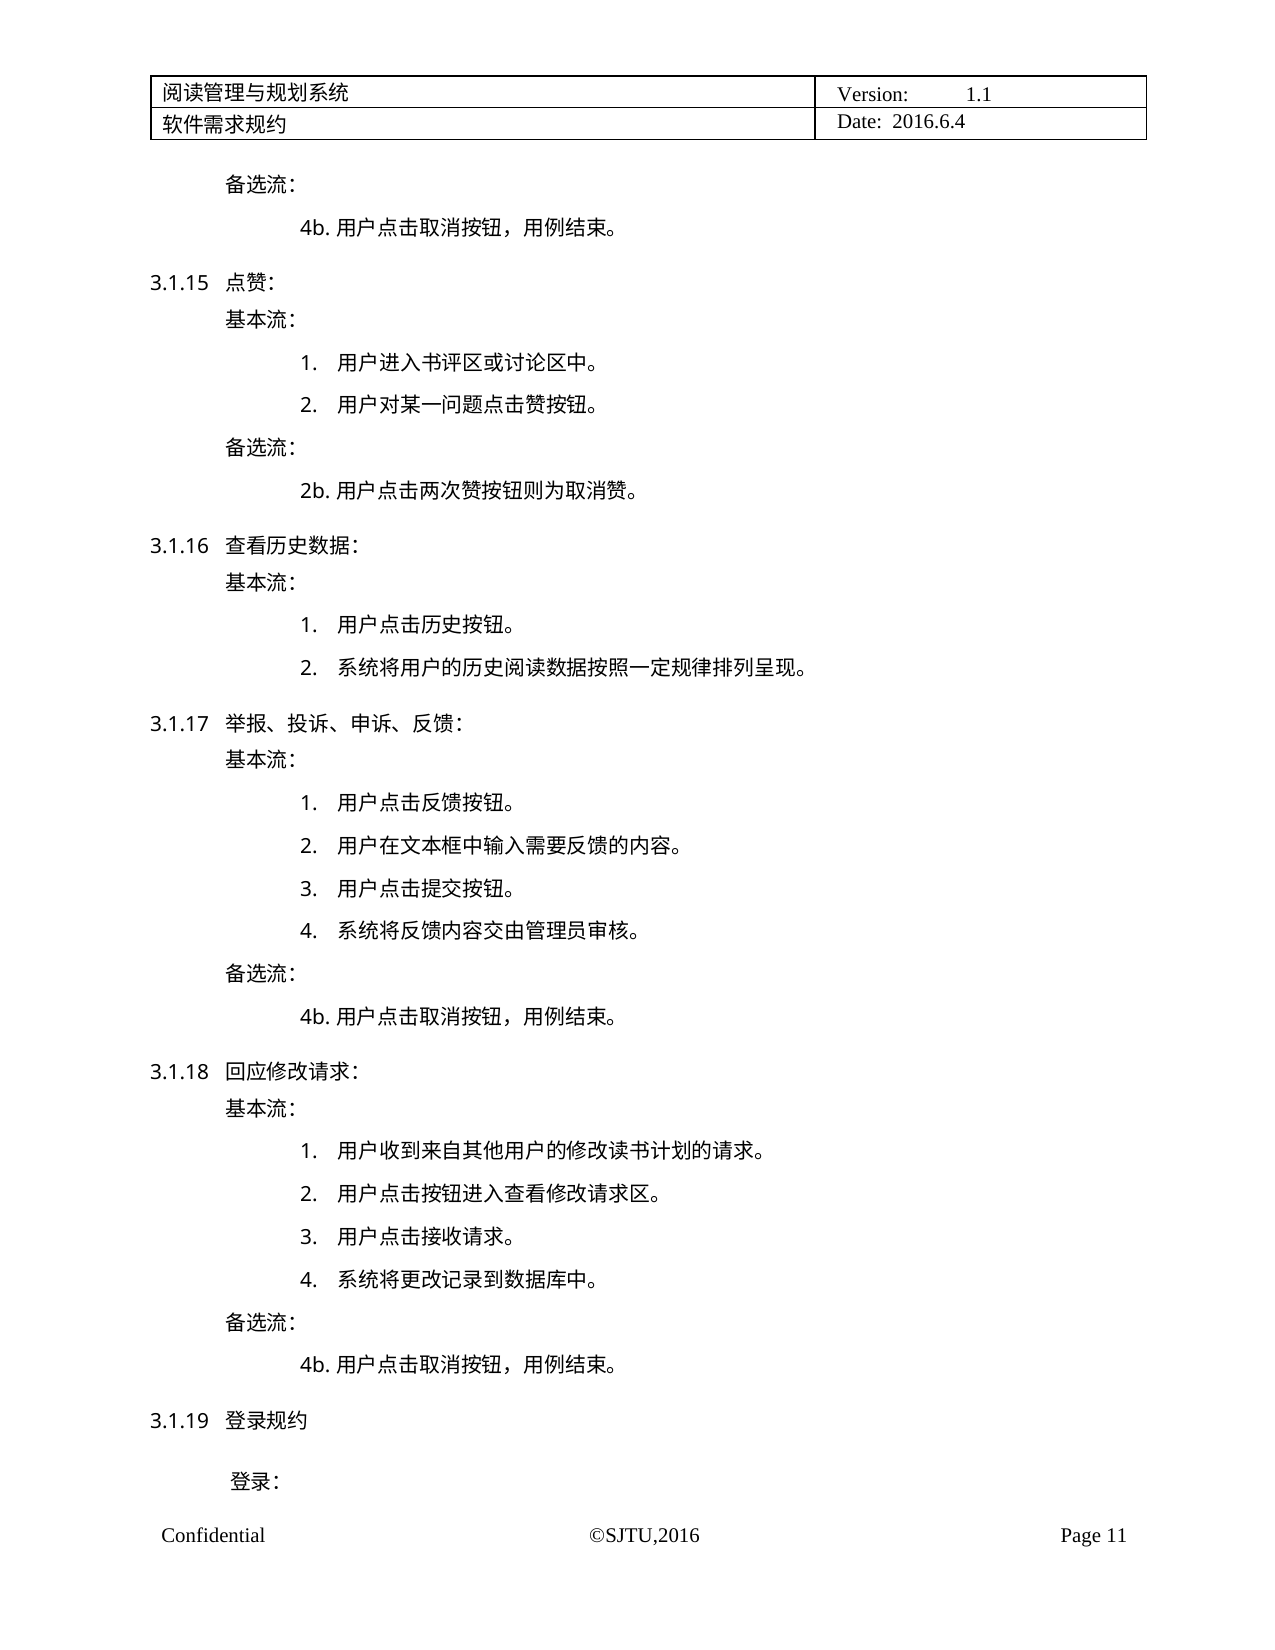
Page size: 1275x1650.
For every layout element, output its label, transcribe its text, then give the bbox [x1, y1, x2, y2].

list 用户点击接收请求。 [300, 1220, 1125, 1251]
text 备选流： [225, 1306, 1125, 1336]
subtitle 举报、投诉、申诉、反馈： [150, 707, 1125, 737]
list 用户点击反馈按钮。 [300, 786, 1125, 816]
text 基本流： [150, 566, 1125, 596]
subtitle 点赞： [150, 267, 1125, 297]
subtitle 回应修改请求： [150, 1055, 1125, 1086]
list 用户点击历史按钮。 [300, 609, 1125, 639]
list 用户点击提交按钮。 [300, 872, 1125, 902]
text 登录： [230, 1466, 1125, 1496]
list 用户收到来自其他用户的修改读书计划的请求。 [300, 1135, 1125, 1165]
text 基本流： [150, 1092, 1125, 1122]
list 系统将更改记录到数据库中。 [300, 1263, 1125, 1293]
text 4b. 用户点击取消按钮，用例结束。 [225, 211, 1125, 242]
text 2b. 用户点击两次赞按钮则为取消赞。 [225, 474, 1125, 504]
list 系统将用户的历史阅读数据按照一定规律排列呈现。 [300, 652, 1125, 682]
list 用户进入书评区或讨论区中。 [300, 346, 1125, 376]
list 用户在文本框中输入需要反馈的内容。 [300, 829, 1125, 859]
list 用户对某一问题点击赞按钮。 [300, 389, 1125, 419]
text 基本流： [150, 743, 1125, 774]
subtitle 登录规约 [150, 1404, 1125, 1434]
text 4b. 用户点击取消按钮，用例结束。 [225, 1349, 1125, 1379]
list 用户点击按钮进入查看修改请求区。 [300, 1177, 1125, 1208]
list 系统将反馈内容交由管理员审核。 [300, 914, 1125, 945]
text 4b. 用户点击取消按钮，用例结束。 [225, 1000, 1125, 1030]
text 备选流： [225, 957, 1125, 988]
text 基本流： [150, 303, 1125, 333]
text 备选流： [225, 431, 1125, 462]
subtitle 查看历史数据： [150, 529, 1125, 560]
text 备选流： [225, 168, 1125, 199]
